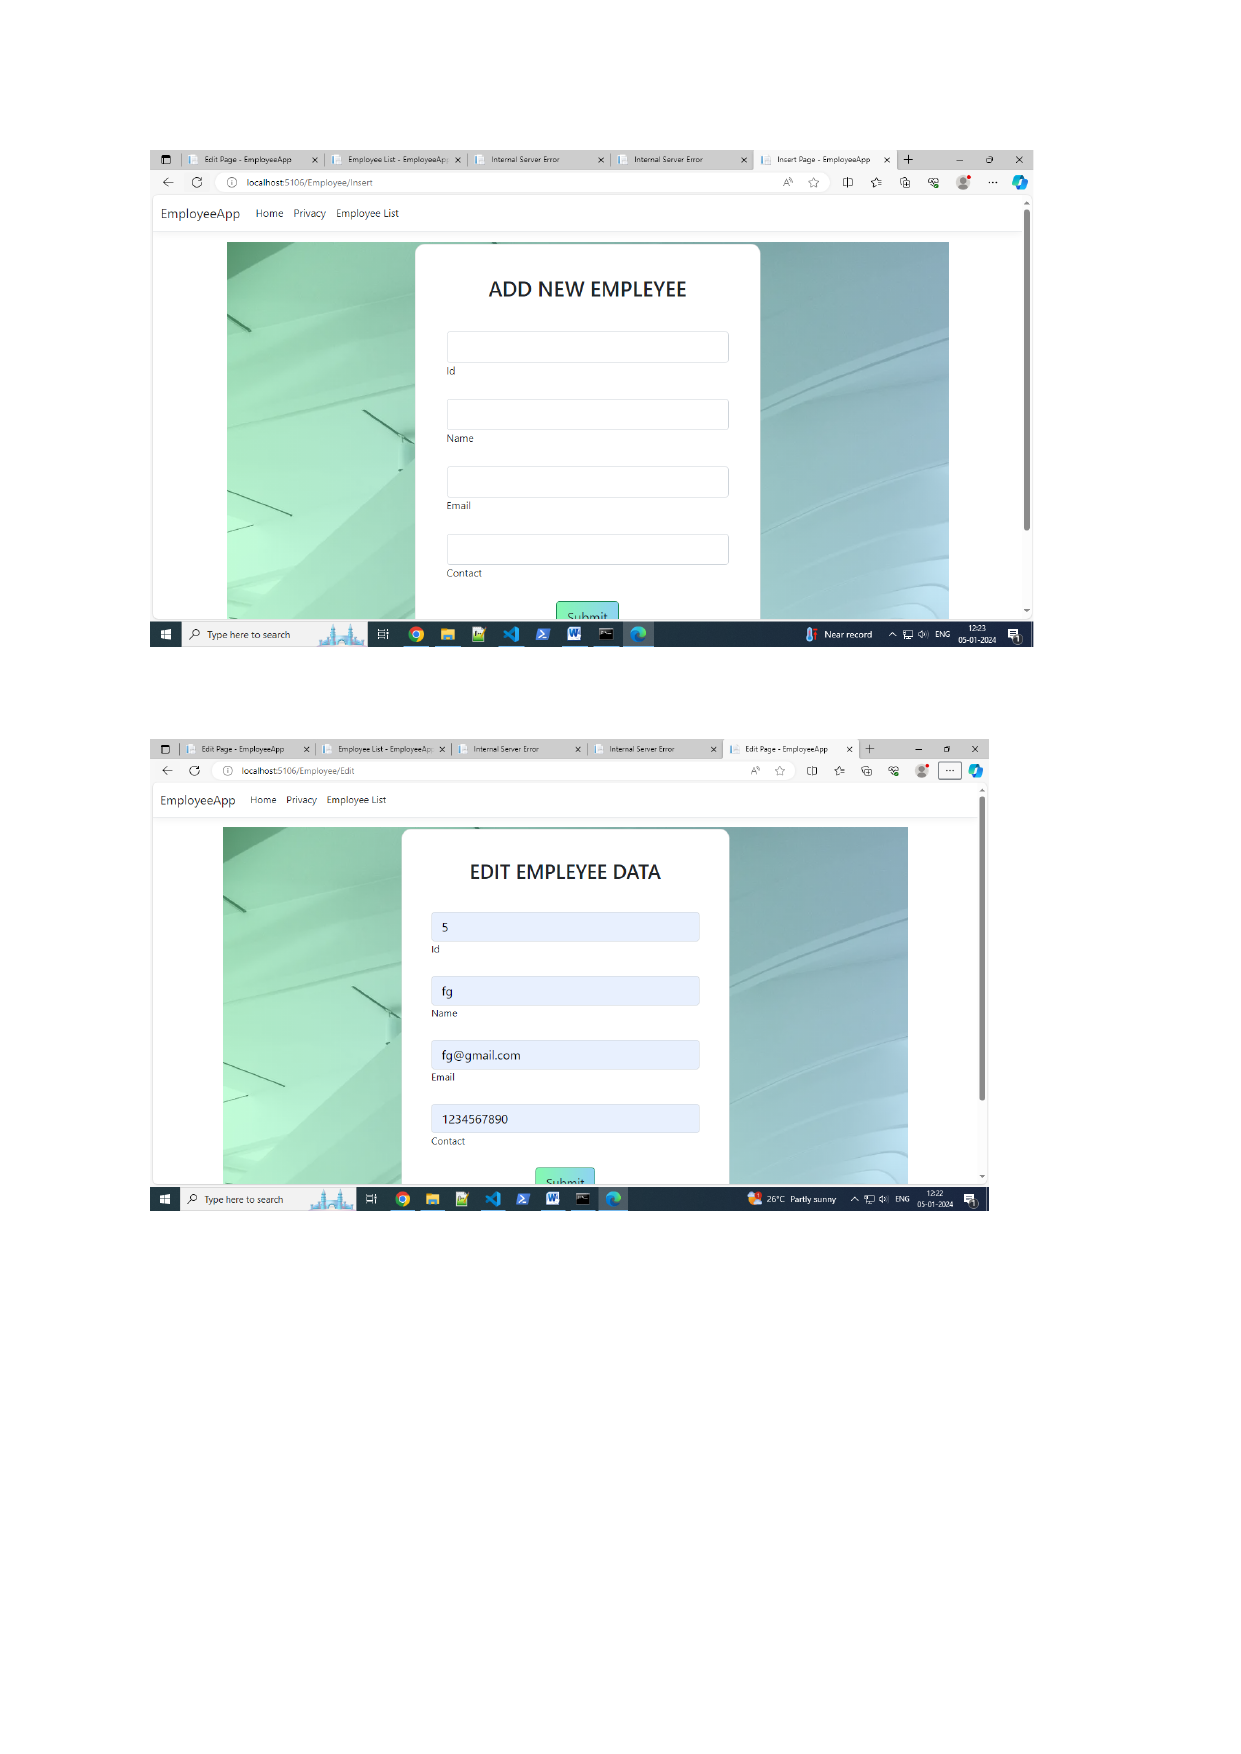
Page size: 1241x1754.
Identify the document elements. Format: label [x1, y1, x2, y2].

picture [150, 739, 989, 1211]
picture [150, 150, 1034, 647]
